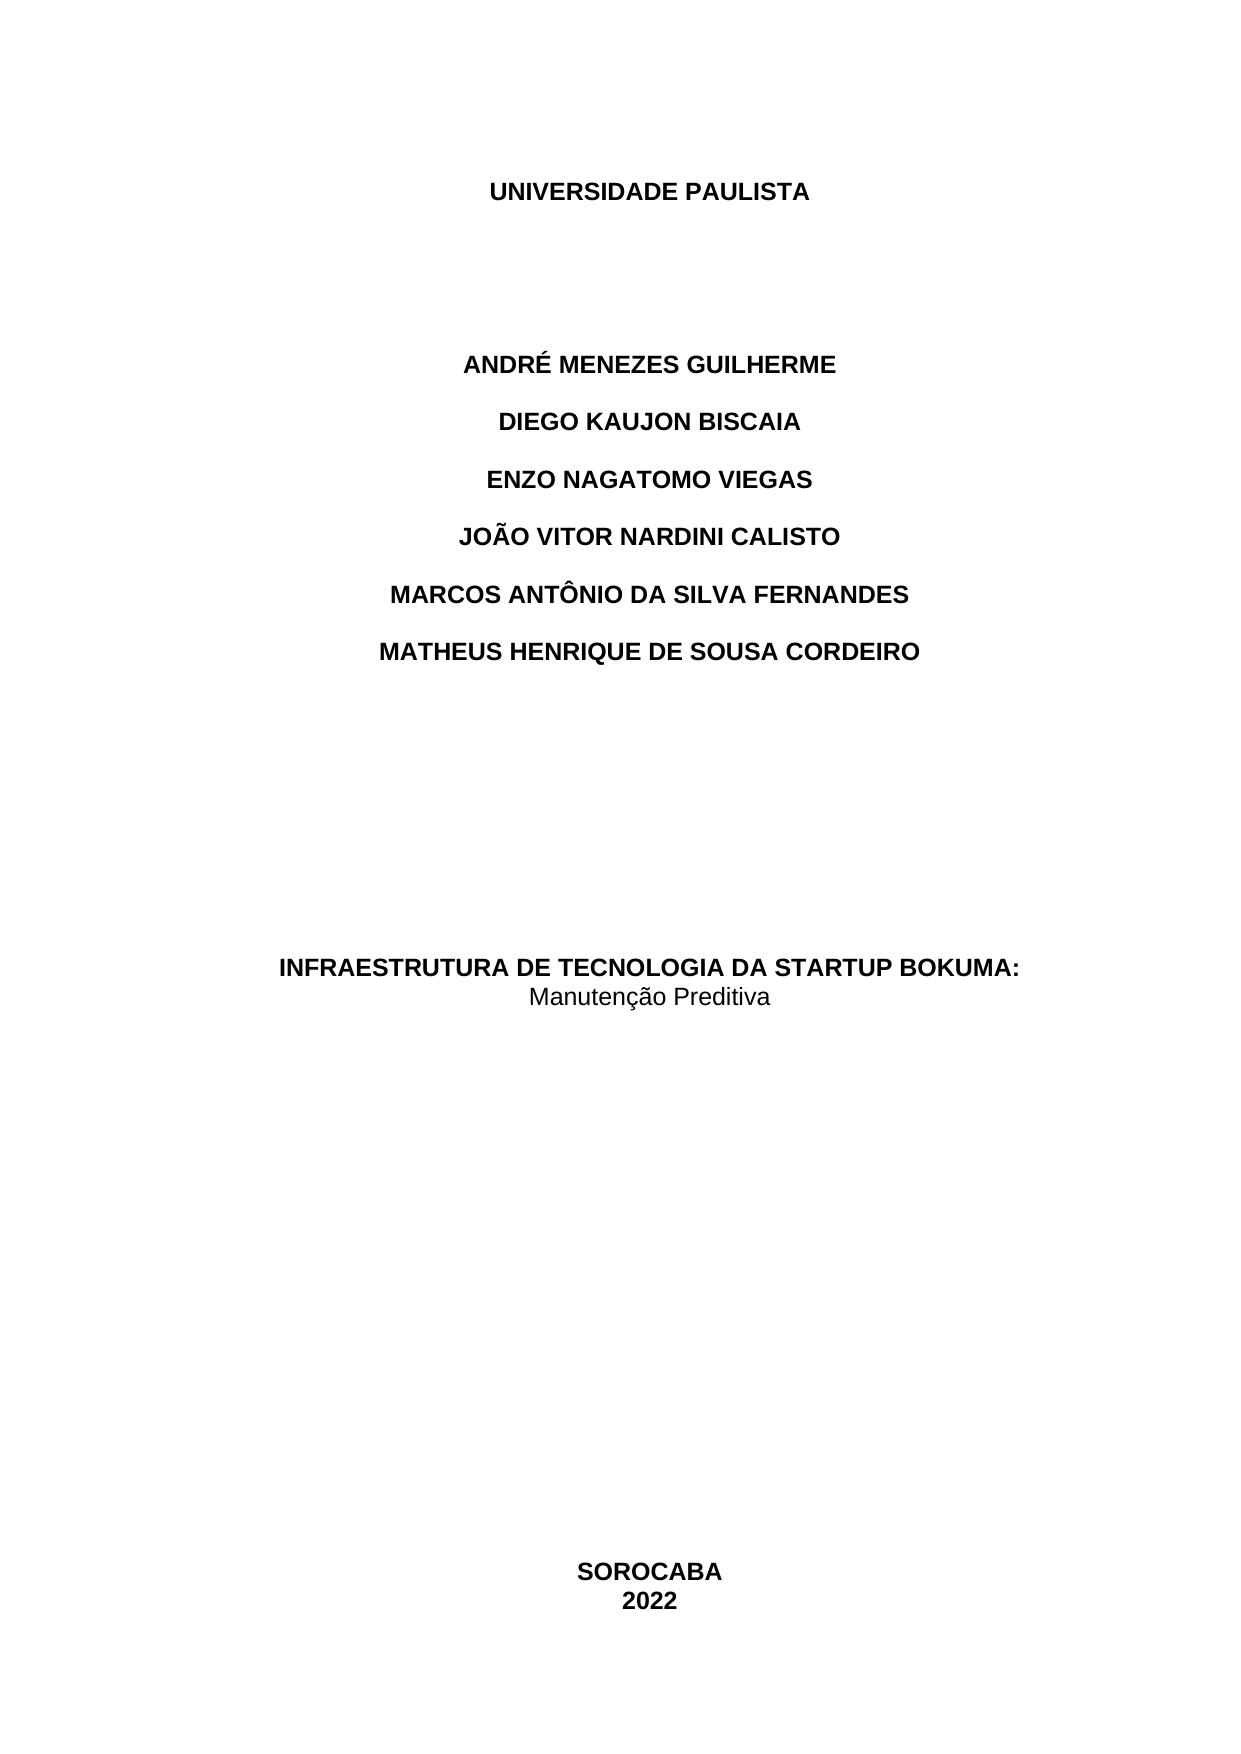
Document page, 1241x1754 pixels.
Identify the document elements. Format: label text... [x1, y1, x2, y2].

text Manutenção Preditiva [177, 982, 1122, 1011]
text SOROCABA [177, 1557, 1122, 1586]
text UNIVERSIDADE PAULISTA [177, 177, 1122, 206]
text INFRAESTRUTURA DE TECNOLOGIA DA STARTUP BOKUMA: [177, 953, 1122, 982]
text 2022 [177, 1586, 1122, 1615]
text MATHEUS HENRIQUE DE SOUSA CORDEIRO [177, 637, 1122, 666]
text MARCOS ANTÔNIO DA SILVA FERNANDES [177, 580, 1122, 608]
text JOÃO VITOR NARDINI CALISTO [177, 522, 1122, 551]
text DIEGO KAUJON BISCAIA [177, 407, 1122, 436]
text ENZO NAGATOMO VIEGAS [177, 465, 1122, 493]
text ANDRÉ MENEZES GUILHERME [177, 350, 1122, 378]
